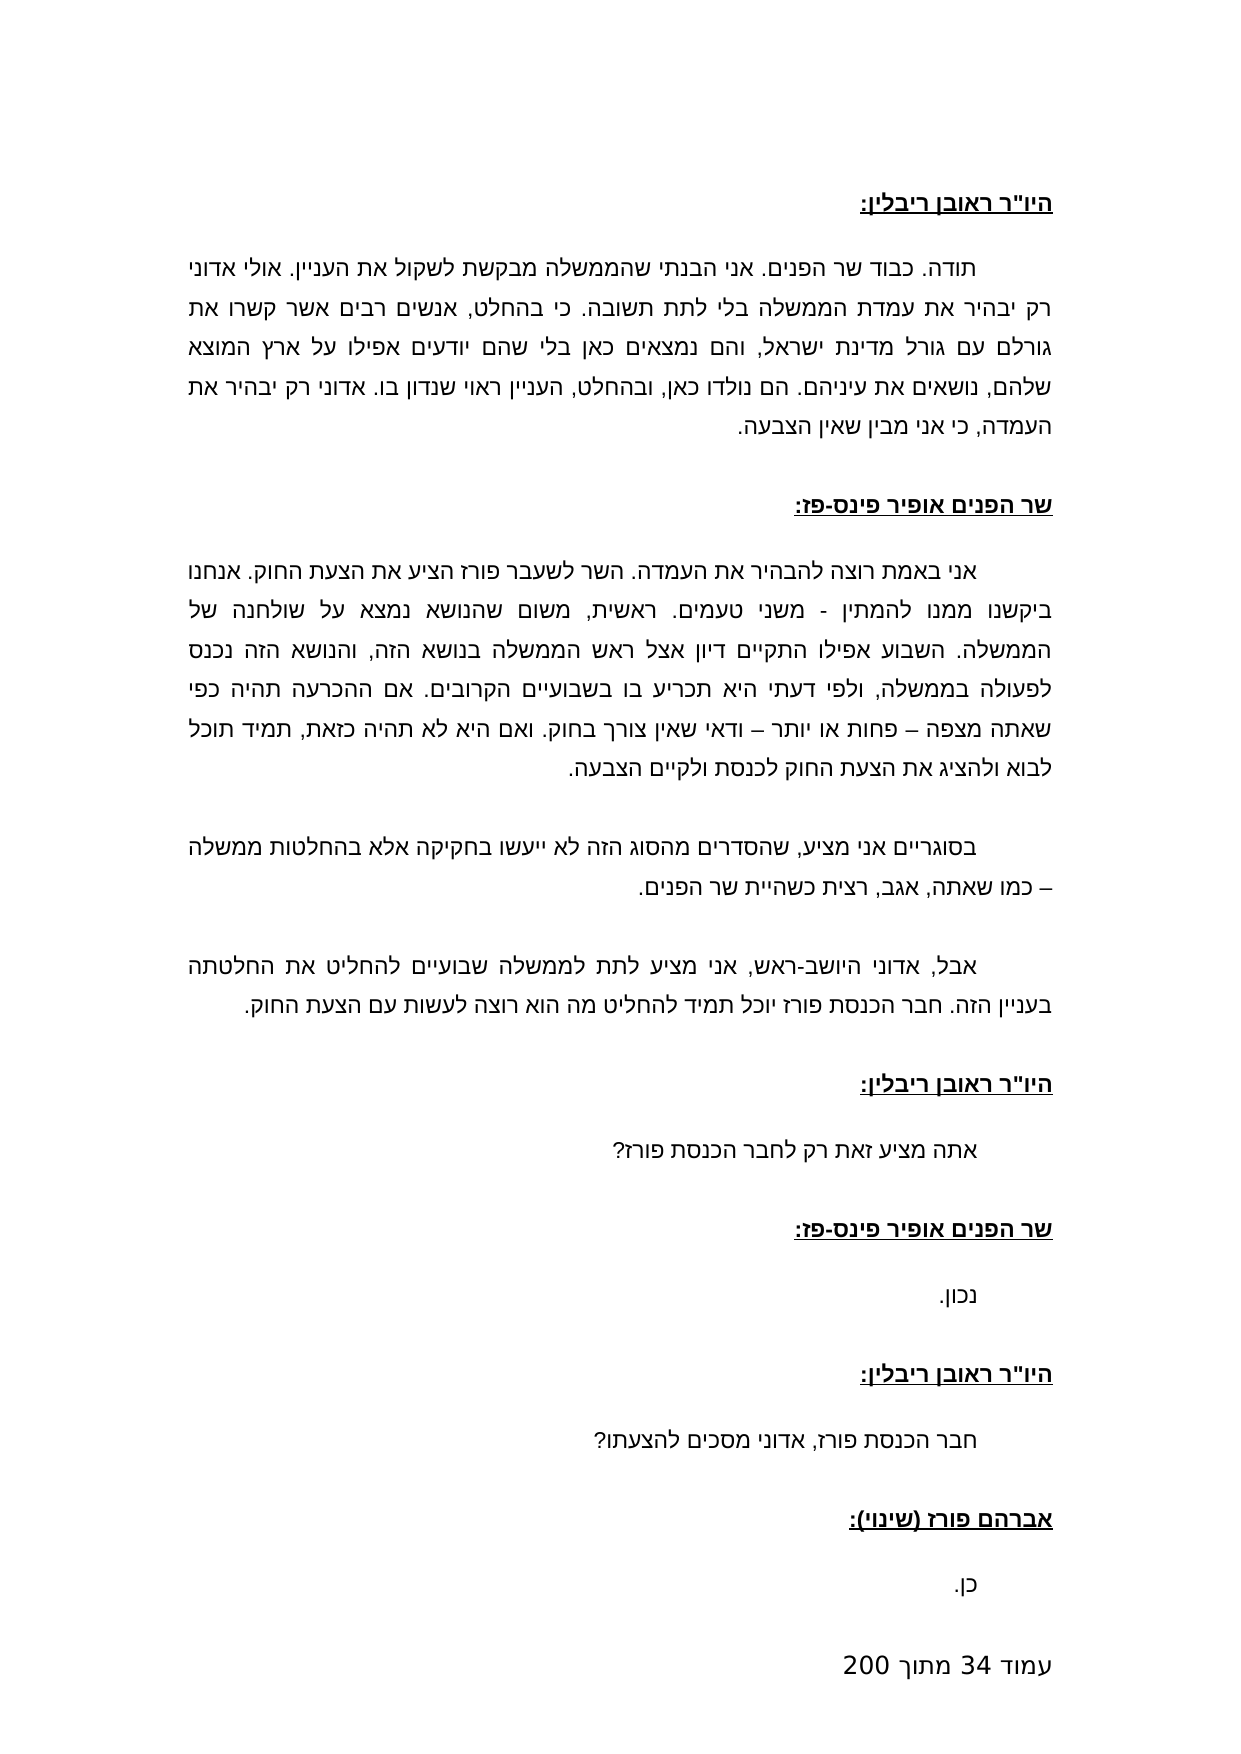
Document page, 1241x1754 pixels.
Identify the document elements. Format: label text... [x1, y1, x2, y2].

text תודה. כבוד שר הפנים. אני הבנתי שהממשלה מבקשת לשקול את העניין. אולי אדוני רק יבהיר את עמדת הממשלה בלי לתת תשובה. כי בהחלט, אנשים רבים אשר קשרו את גורלם עם גורל מדינת ישראל, והם נמצאים כאן בלי שהם יודעים אפילו על ארץ המוצא שלהם, נושאים את עיניהם. הם נולדו כאן, ובהחלט, העניין ראוי שנדון בו. אדוני רק יבהיר את העמדה, כי אני מבין שאין הצבעה. [187, 255, 1053, 439]
text שר הפנים אופיר פינס-פז: [187, 492, 1053, 518]
text אני באמת רוצה להבהיר את העמדה. השר לשעבר פורז הציע את הצעת החוק. אנחנו ביקשנו ממנו להמתין - משני טעמים. ראשית, משום שהנושא נמצא על שולחנה של הממשלה. השבוע אפילו התקיים דיון אצל ראש הממשלה בנושא הזה, והנושא הזה נכנס לפעולה בממשלה, ולפי דעתי היא תכריע בו בשבועיים הקרובים. אם ההכרעה תהיה כפי שאתה מצפה – פחות או יותר – ודאי שאין צורך בחוק. ואם היא לא תהיה כזאת, תמיד תוכל לבוא ולהציג את הצעת החוק לכנסת ולקיים הצבעה. [187, 558, 1053, 782]
text אתה מציע זאת רק לחבר הכנסת פורז? [187, 1137, 1053, 1163]
text שר הפנים אופיר פינס-פז: [187, 1216, 1053, 1242]
text אבל, אדוני היושב-ראש, אני מציע לתת לממשלה שבועיים להחליט את החלטתה בעניין הזה. חבר הכנסת פורז יוכל תמיד להחליט מה הוא רוצה לעשות עם הצעת החוק. [187, 953, 1053, 1019]
text נכון. [187, 1282, 1053, 1308]
text בסוגריים אני מציע, שהסדרים מהסוג הזה לא ייעשו בחקיקה אלא בהחלטות ממשלה – כמו שאתה, אגב, רצית כשהיית שר הפנים. [187, 834, 1053, 900]
text היו"ר ראובן ריבלין: [187, 1071, 1053, 1098]
text חבר הכנסת פורז, אדוני מסכים להצעתו? [187, 1427, 1053, 1453]
text אברהם פורז (שינוי): [187, 1506, 1053, 1532]
text היו"ר ראובן ריבלין: [187, 1361, 1053, 1387]
text כן. [187, 1571, 1053, 1598]
text היו"ר ראובן ריבלין: [187, 189, 1053, 216]
